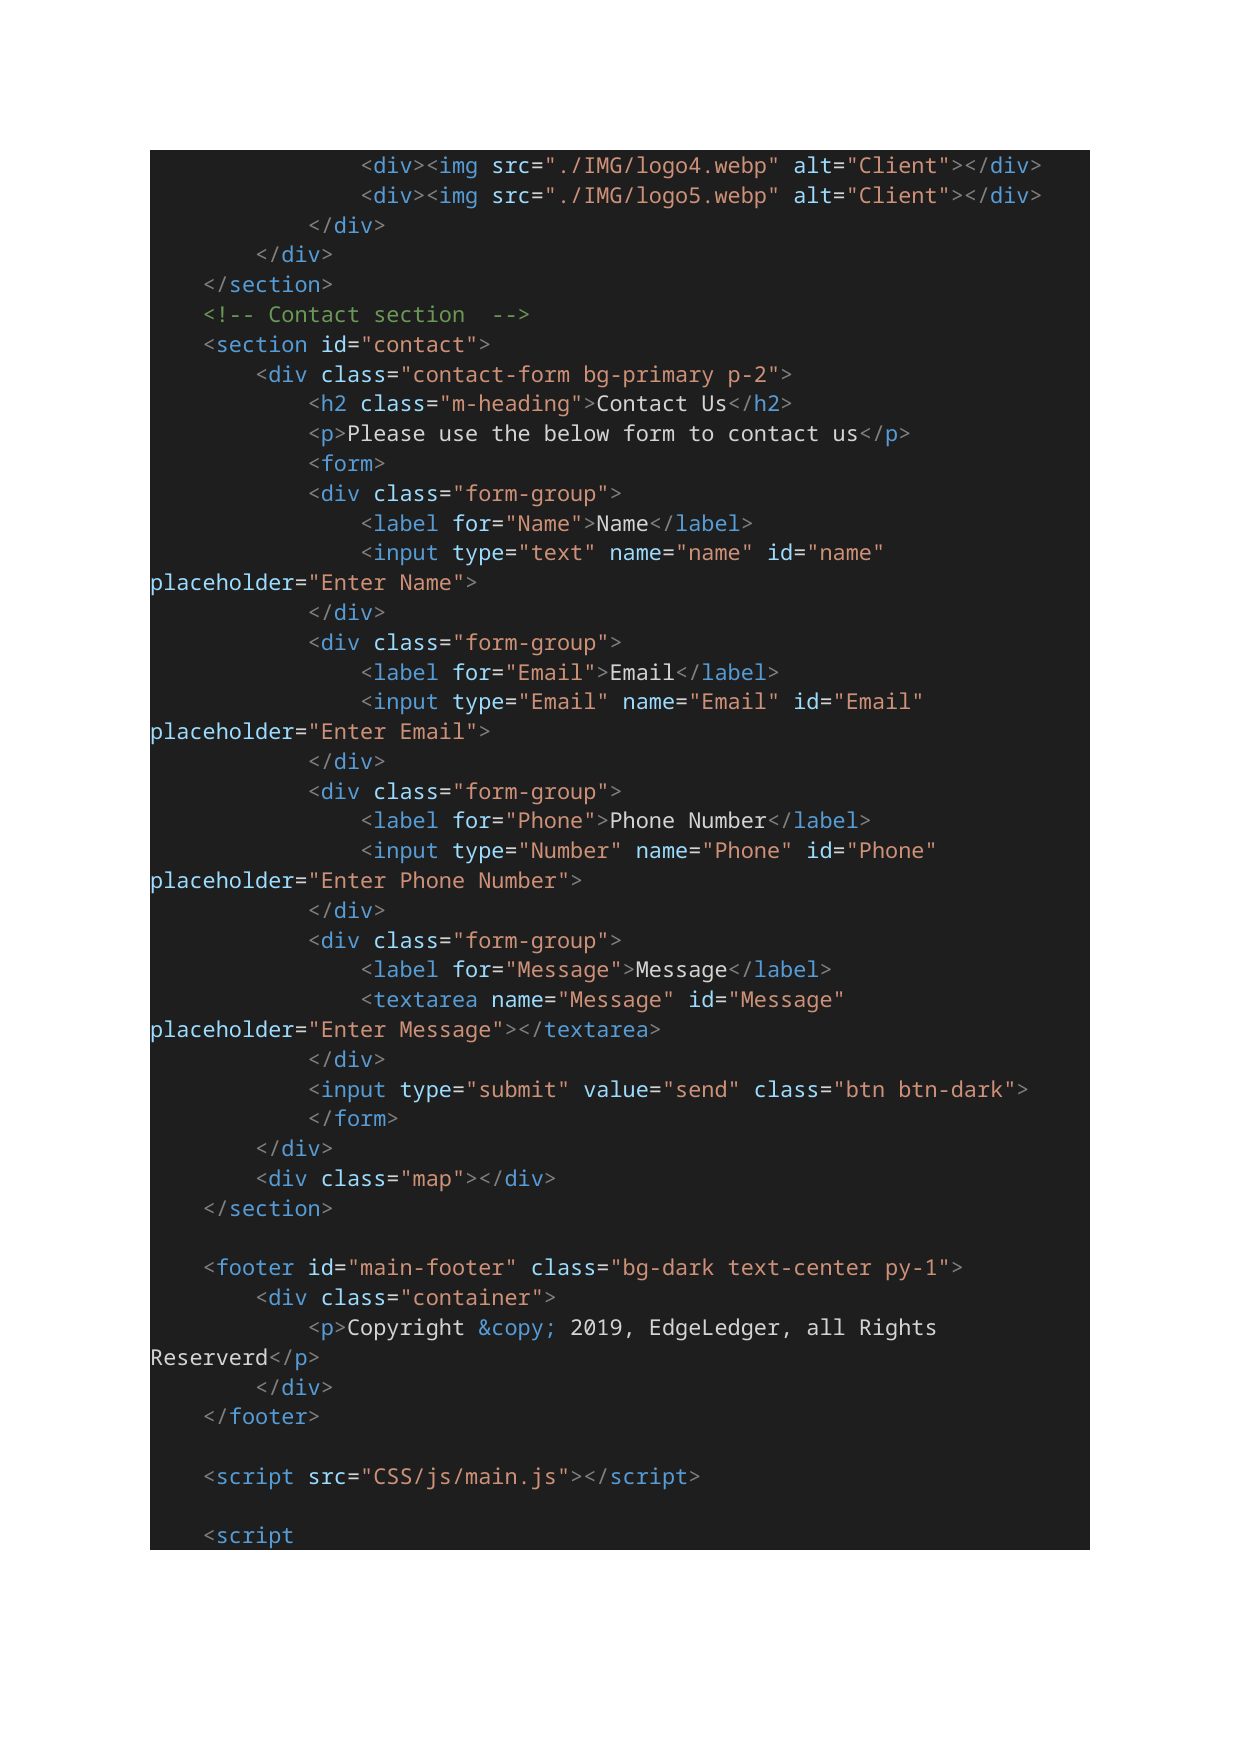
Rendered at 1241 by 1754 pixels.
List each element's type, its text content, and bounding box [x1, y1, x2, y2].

text <div class="form-group"> [150, 478, 1090, 507]
text <section id="contact"> [150, 329, 1090, 358]
text </form> [150, 1103, 1090, 1133]
text <!-- Contact section --> [150, 299, 1090, 329]
text <div class="contact-form bg-primary p-2"> [150, 358, 1090, 388]
text <div><img src="./IMG/logo5.webp" alt="Client"></div> [150, 180, 1090, 209]
text </div> [150, 1133, 1090, 1163]
text </div> [150, 1044, 1090, 1073]
text <footer id="main-footer" class="bg-dark text-center py-1"> [150, 1252, 1090, 1282]
text <div class="form-group"> [150, 924, 1090, 954]
text <p>Please use the below form to contact us</p> [150, 418, 1090, 448]
text </div> [150, 746, 1090, 776]
text <label for="Email">Email</label> [150, 656, 1090, 686]
text </div> [150, 895, 1090, 924]
text <div class="form-group"> [150, 776, 1090, 805]
text <textarea name="Message" id="Message" placeholder="Enter Message"></textarea> [150, 984, 1090, 1044]
text <input type="Email" name="Email" id="Email" placeholder="Enter Email"> [150, 686, 1090, 746]
text <input type="submit" value="send" class="btn btn-dark"> [150, 1073, 1090, 1103]
text <input type="Number" name="Phone" id="Phone" placeholder="Enter Phone Number"> [150, 835, 1090, 895]
text <div class="container"> [150, 1282, 1090, 1312]
text <form> [150, 448, 1090, 478]
text <div class="map"></div> [150, 1163, 1090, 1193]
text </div> [150, 1371, 1090, 1401]
text <div class="form-group"> [150, 627, 1090, 656]
text </div> [150, 597, 1090, 627]
text <input type="text" name="name" id="name" placeholder="Enter Name"> [150, 537, 1090, 597]
text <div><img src="./IMG/logo4.webp" alt="Client"></div> [150, 150, 1090, 180]
text </footer> [150, 1401, 1090, 1431]
text <h2 class="m-heading">Contact Us</h2> [150, 388, 1090, 418]
text </section> [150, 269, 1090, 299]
text <script src="CSS/js/main.js"></script> [150, 1461, 1090, 1491]
text <p>Copyright &copy; 2019, EdgeLedger, all Rights Reserverd</p> [150, 1312, 1090, 1371]
text <label for="Name">Name</label> [150, 507, 1090, 537]
text </div> [150, 239, 1090, 269]
text <label for="Phone">Phone Number</label> [150, 805, 1090, 835]
text </div> [150, 209, 1090, 239]
text <script [150, 1520, 1090, 1550]
text <label for="Message">Message</label> [150, 954, 1090, 984]
text </section> [150, 1193, 1090, 1222]
